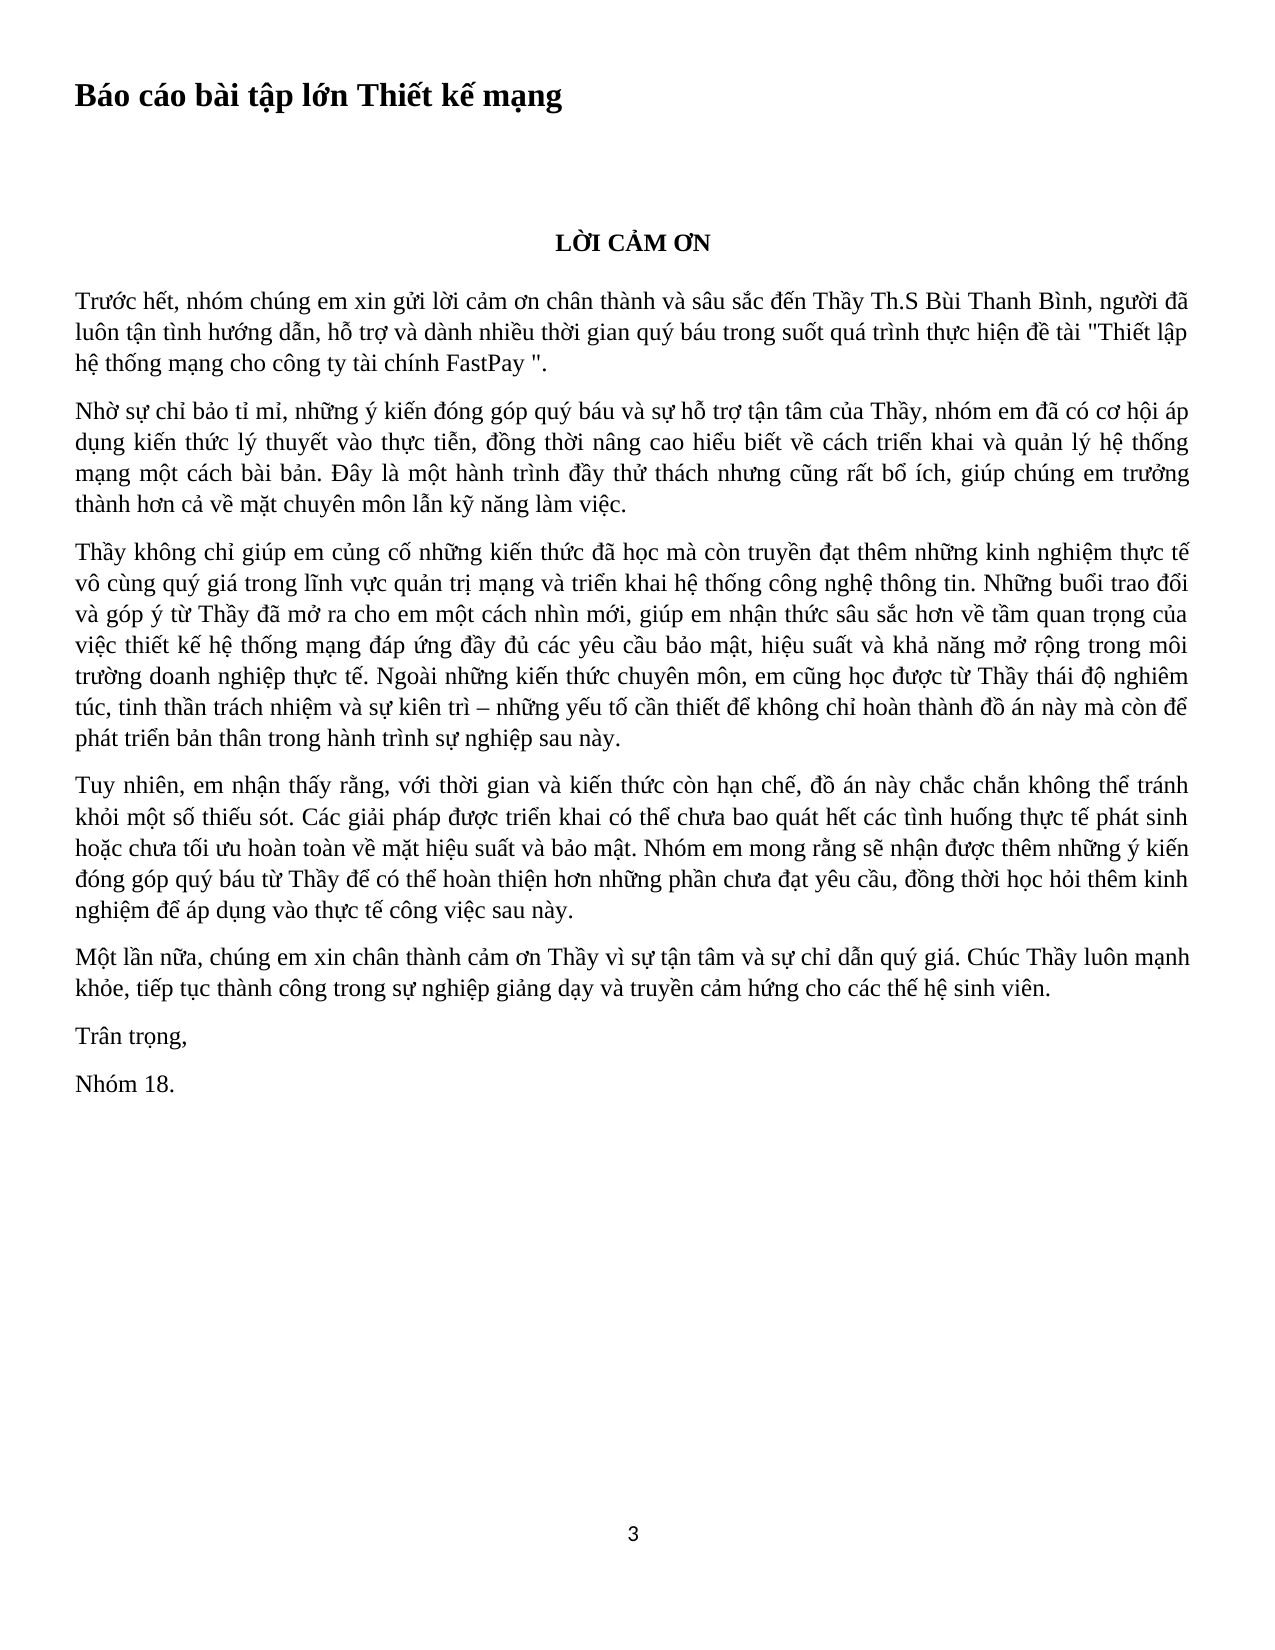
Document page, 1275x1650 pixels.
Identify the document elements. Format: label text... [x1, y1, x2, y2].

subtitle LỜI CẢM ƠN [75, 228, 1191, 257]
text Tuy nhiên, em nhận thấy rằng, với thời gian và kiến thức còn hạn chế, đồ án này chắc chắn không thể tránh khỏi một số thiếu sót. Các giải pháp được triển khai có thể chưa bao quát hết các tình huống thực tế phát sinh hoặc chưa tối ưu hoàn toàn về mặt hiệu suất và bảo mật. Nhóm em mong rằng sẽ nhận được thêm những ý kiến đóng góp quý báu từ Thầy để có thể hoàn thiện hơn những phần chưa đạt yêu cầu, đồng thời học hỏi thêm kinh nghiệm để áp dụng vào thực tế công việc sau này. [75, 771, 1191, 923]
text Thầy không chỉ giúp em củng cố những kiến thức đã học mà còn truyền đạt thêm những kinh nghiệm thực tế vô cùng quý giá trong lĩnh vực quản trị mạng và triển khai hệ thống công nghệ thông tin. Những buổi trao đổi và góp ý từ Thầy đã mở ra cho em một cách nhìn mới, giúp em nhận thức sâu sắc hơn về tầm quan trọng của việc thiết kế hệ thống mạng đáp ứng đầy đủ các yêu cầu bảo mật, hiệu suất và khả năng mở rộng trong môi trường doanh nghiệp thực tế. Ngoài những kiến thức chuyên môn, em cũng học được từ Thầy thái độ nghiêm túc, tinh thần trách nhiệm và sự kiên trì – những yếu tố cần thiết để không chỉ hoàn thành đồ án này mà còn để phát triển bản thân trong hành trình sự nghiệp sau này. [75, 537, 1191, 752]
text Trước hết, nhóm chúng em xin gửi lời cảm ơn chân thành và sâu sắc đến Thầy Th.S Bùi Thanh Bình, người đã luôn tận tình hướng dẫn, hỗ trợ và dành nhiều thời gian quý báu trong suốt quá trình thực hiện đề tài "Thiết lập hệ thống mạng cho công ty tài chính FastPay ". [75, 286, 1191, 377]
text Trân trọng, [75, 1021, 1191, 1050]
text Nhóm 18. [75, 1069, 1191, 1098]
text Một lần nữa, chúng em xin chân thành cảm ơn Thầy vì sự tận tâm và sự chỉ dẫn quý giá. Chúc Thầy luôn mạnh khỏe, tiếp tục thành công trong sự nghiệp giảng dạy và truyền cảm hứng cho các thế hệ sinh viên. [75, 942, 1191, 1002]
text Nhờ sự chỉ bảo tỉ mỉ, những ý kiến đóng góp quý báu và sự hỗ trợ tận tâm của Thầy, nhóm em đã có cơ hội áp dụng kiến thức lý thuyết vào thực tiễn, đồng thời nâng cao hiểu biết về cách triển khai và quản lý hệ thống mạng một cách bài bản. Đây là một hành trình đầy thử thách nhưng cũng rất bổ ích, giúp chúng em trưởng thành hơn cả về mặt chuyên môn lẫn kỹ năng làm việc. [75, 396, 1191, 518]
